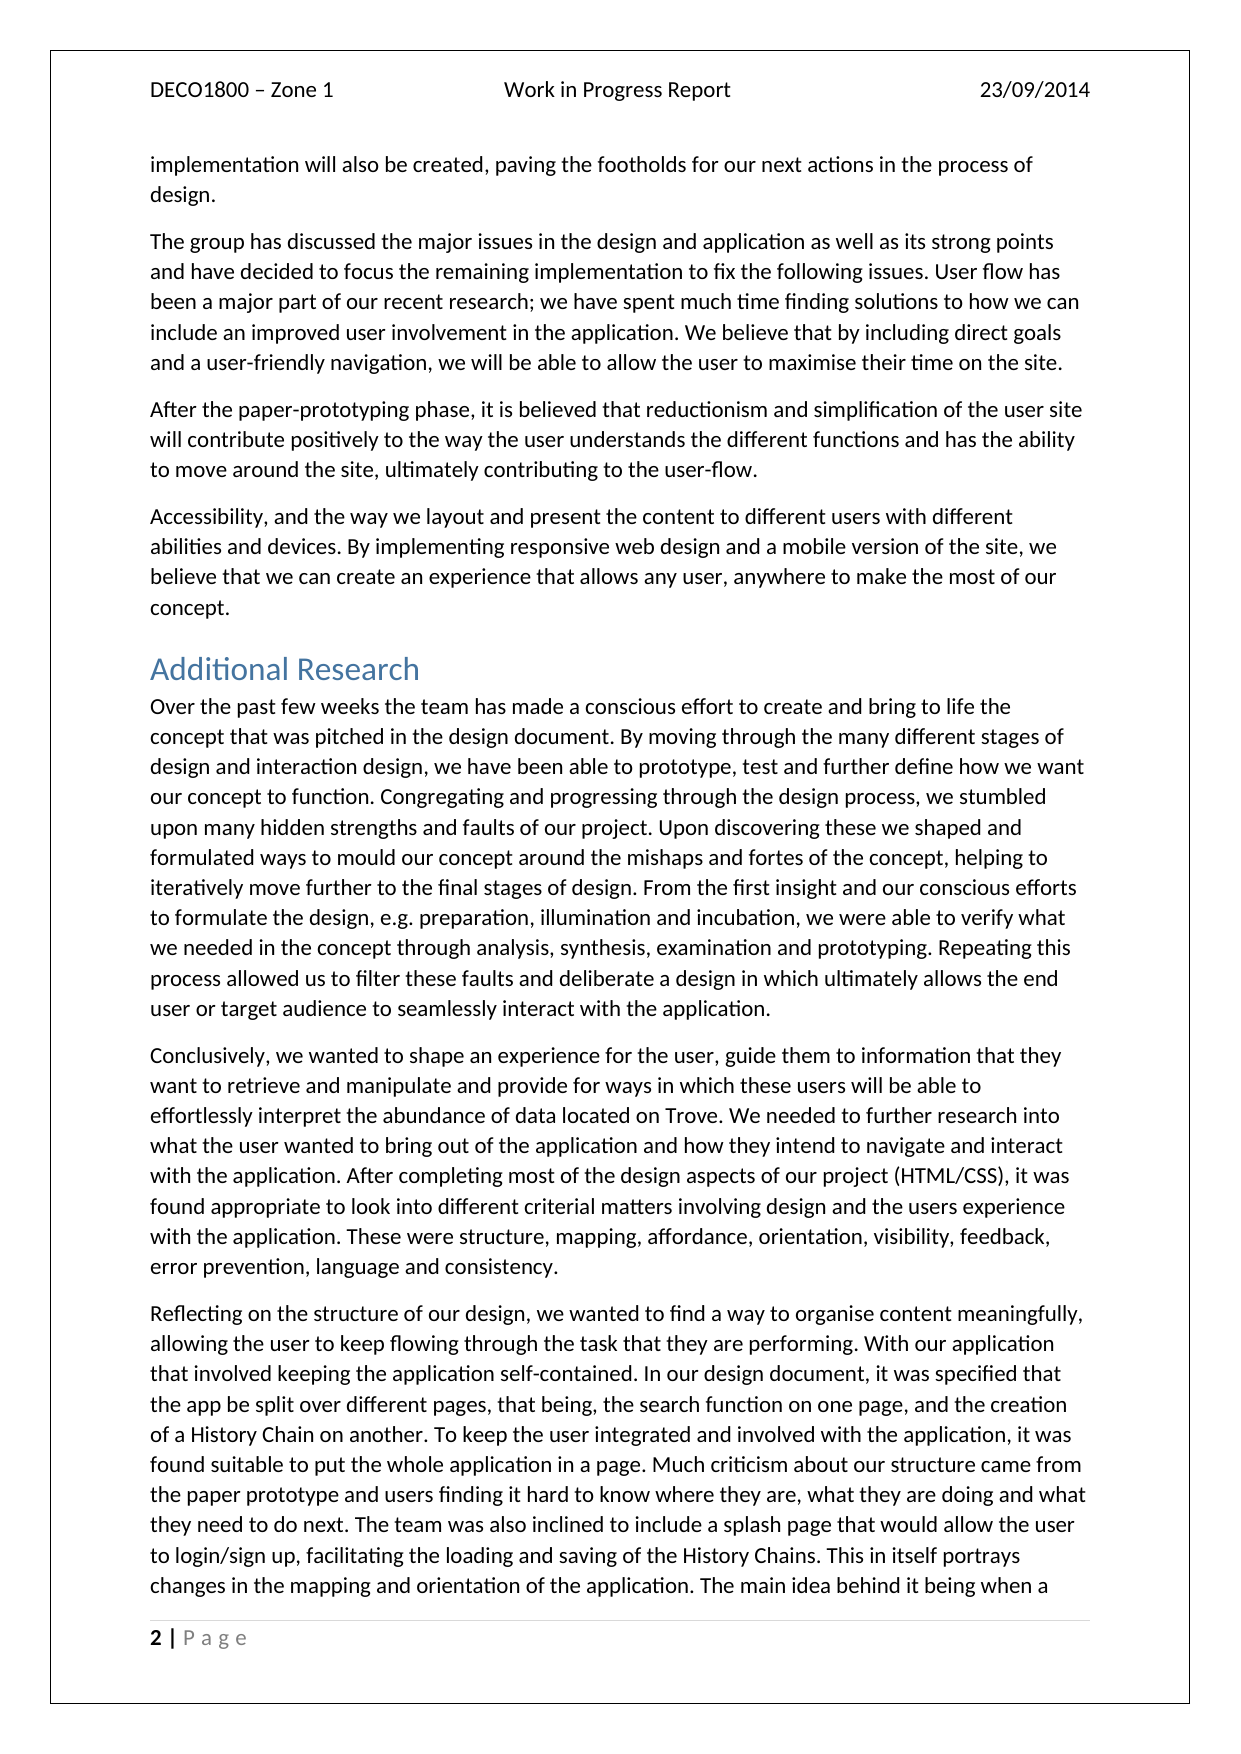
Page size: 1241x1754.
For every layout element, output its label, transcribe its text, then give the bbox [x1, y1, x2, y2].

text The group has discussed the major issues in the design and application as well as its strong points and have decided to focus the remaining implementation to fix the following issues. User flow has been a major part of our recent research; we have spent much time finding solutions to how we can include an improved user involvement in the application. We believe that by including direct goals and a user-friendly navigation, we will be able to allow the user to maximise their time on the site. [150, 227, 1090, 376]
subtitle Additional Research [150, 648, 1090, 689]
text After the paper-prototyping phase, it is believed that reductionism and simplification of the user site will contribute positively to the way the user understands the different functions and has the ability to move around the site, ultimately contributing to the user-flow. [150, 395, 1090, 483]
text Over the past few weeks the team has made a conscious effort to create and bring to life the concept that was pitched in the design document. By moving through the many different stages of design and interaction design, we have been able to prototype, test and further define how we want our concept to function. Congregating and progressing through the design process, we stumbled upon many hidden strengths and faults of our project. Upon discovering these we shaped and formulated ways to mould our concept around the mishaps and fortes of the concept, helping to iteratively move further to the final stages of design. From the first insight and our conscious efforts to formulate the design, e.g. preparation, illumination and incubation, we were able to verify what we needed in the concept through analysis, synthesis, examination and prototyping. Repeating this process allowed us to filter these faults and deliberate a design in which ultimately allows the end user or target audience to seamlessly interact with the application. [150, 692, 1090, 1022]
text Conclusively, we wanted to shape an experience for the user, guide them to information that they want to retrieve and manipulate and provide for ways in which these users will be able to effortlessly interpret the abundance of data located on Trove. We needed to further research into what the user wanted to bring out of the application and how they intend to navigate and interact with the application. After completing most of the design aspects of our project (HTML/CSS), it was found appropriate to look into different criterial matters involving design and the users experience with the application. These were structure, mapping, affordance, orientation, visibility, feedback, error prevention, language and consistency. [150, 1041, 1090, 1280]
text Accessibility, and the way we layout and present the content to different users with different abilities and devices. By implementing responsive web design and a mobile version of the site, we believe that we can create an experience that allows any user, anywhere to make the most of our concept. [150, 502, 1090, 621]
